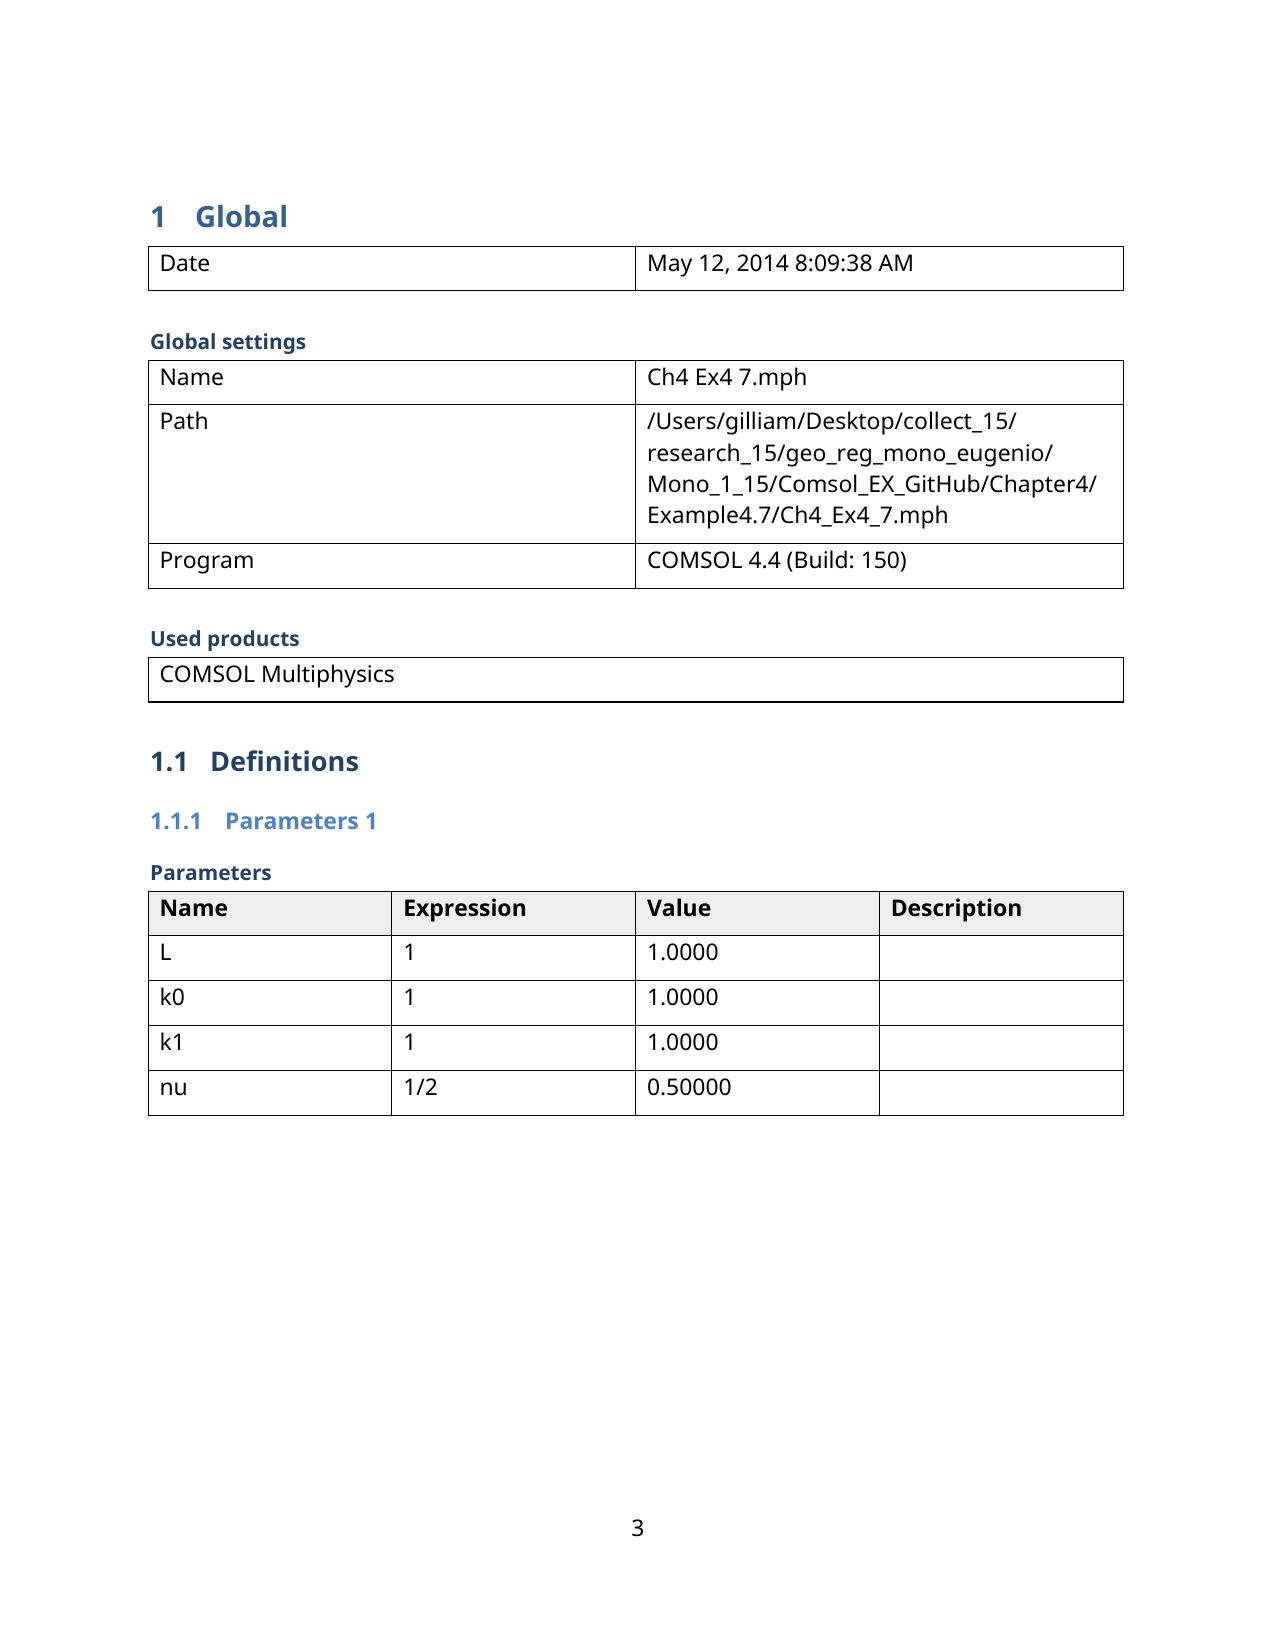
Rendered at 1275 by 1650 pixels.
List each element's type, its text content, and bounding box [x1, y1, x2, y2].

table_cell 1/2 [392, 1071, 635, 1114]
table_cell 1 [392, 981, 635, 1025]
table_header Expression [392, 892, 635, 935]
table_cell 1.0000 [636, 936, 879, 980]
table_cell [880, 1071, 1123, 1114]
table_cell 0.50000 [636, 1071, 879, 1114]
table_cell [880, 1026, 1123, 1070]
table_cell [880, 981, 1123, 1025]
table_header Value [636, 892, 879, 935]
text Used products [150, 624, 1125, 652]
subtitle Definitions [150, 742, 1125, 779]
table_cell 1.0000 [636, 981, 879, 1025]
table_header May 12, 2014 8:09:38 AM [636, 247, 1123, 290]
text Parameters [150, 858, 1125, 886]
table_header Ch4 Ex4 7.mph [636, 361, 1123, 404]
table_cell 1 [392, 936, 635, 980]
table_cell [880, 936, 1123, 980]
text Global settings [150, 327, 1125, 355]
table_cell /Users/gilliam/Desktop/collect_15/research_15/geo_reg_mono_eugenio/Mono_1_15/Comsol_EX_GitHub/Chapter4/Example4.7/Ch4_Ex4_7.mph [636, 405, 1123, 543]
table_cell 1.0000 [636, 1026, 879, 1070]
table_cell COMSOL 4.4 (Build: 150) [636, 544, 1123, 588]
table_cell Path [149, 405, 635, 543]
table_cell L [149, 936, 391, 980]
table_cell nu [149, 1071, 391, 1114]
table_header Description [880, 892, 1123, 935]
table_header Date [149, 247, 635, 290]
subtitle Global [150, 196, 1125, 236]
table_cell Program [149, 544, 635, 588]
table_cell 1 [392, 1026, 635, 1070]
table_header Name [149, 892, 391, 935]
table_header Name [149, 361, 635, 404]
table_header COMSOL Multiphysics [149, 658, 1123, 701]
table_cell k0 [149, 981, 391, 1025]
table_cell k1 [149, 1026, 391, 1070]
subtitle Parameters 1 [150, 805, 1125, 837]
